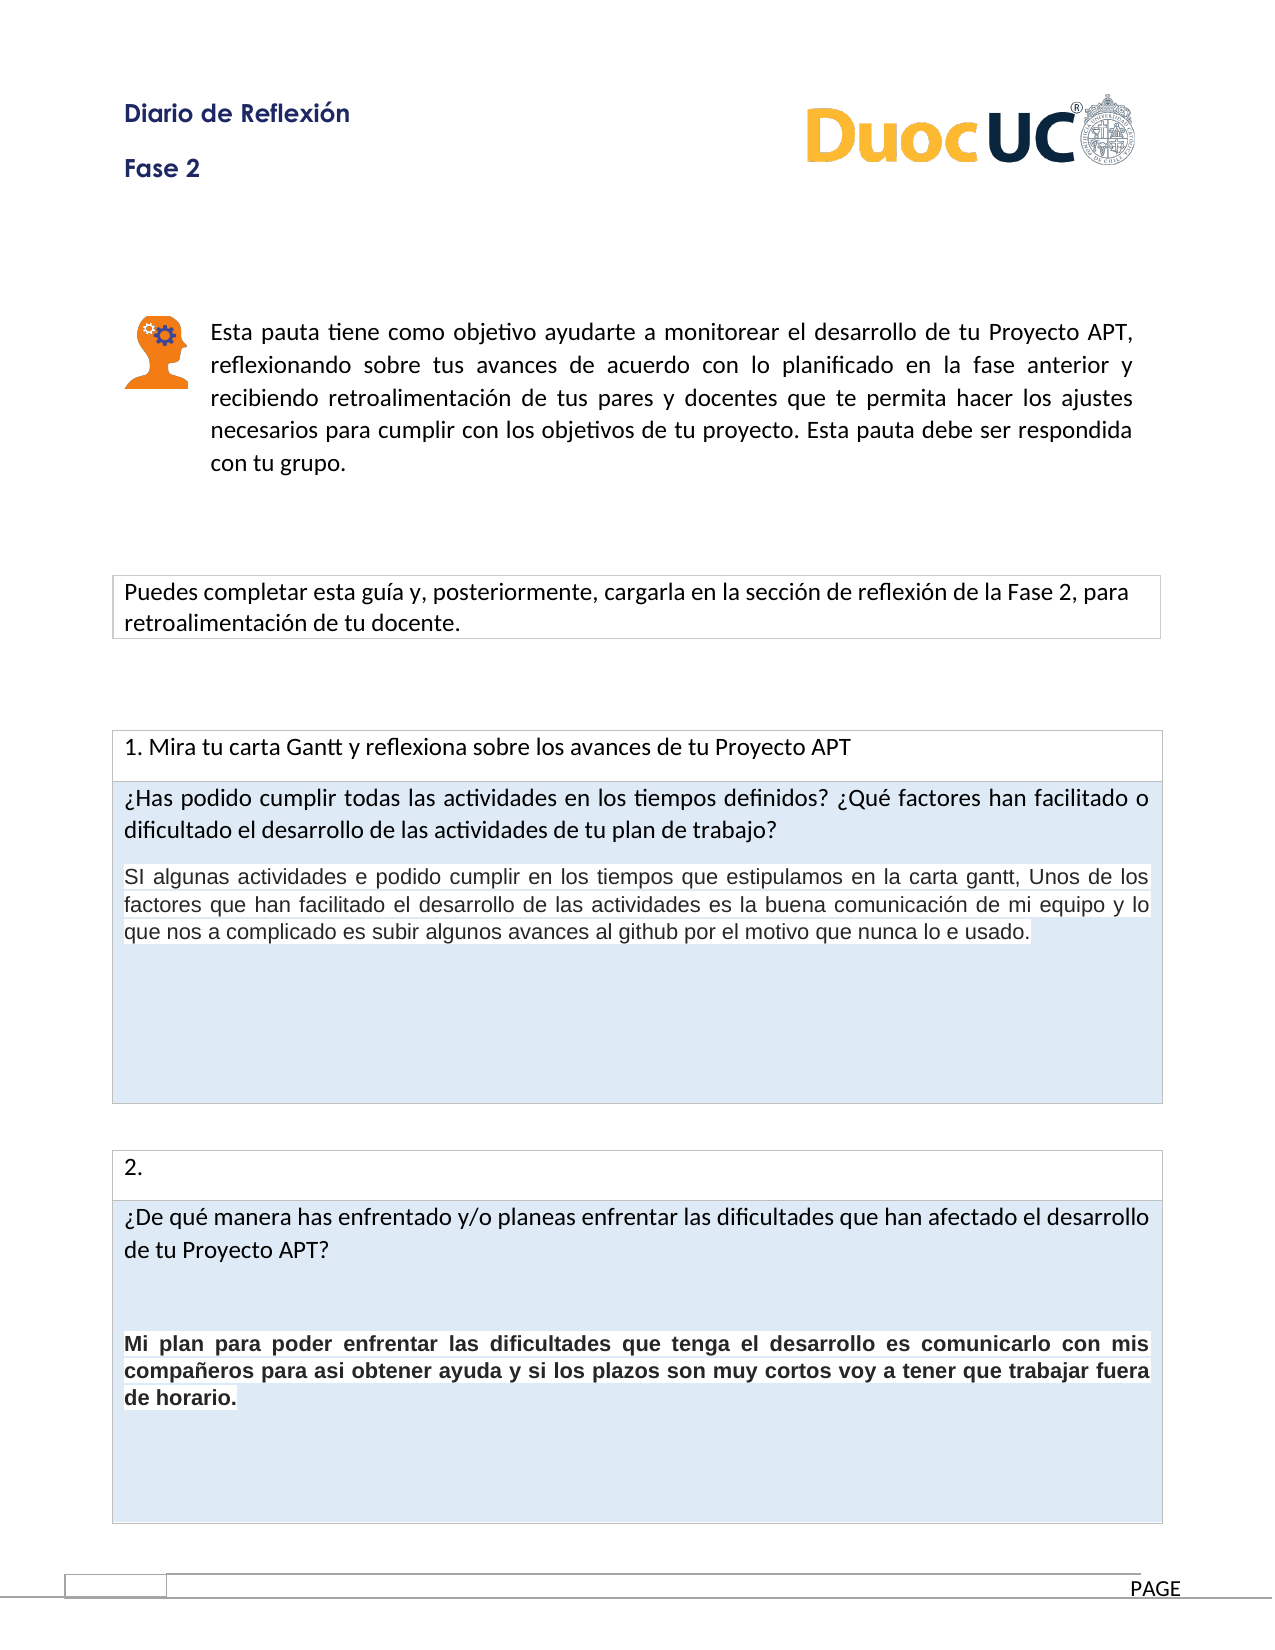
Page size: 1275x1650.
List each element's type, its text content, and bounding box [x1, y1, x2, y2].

table_header Esta pauta tiene como objetivo ayudarte a monitorear el desarrollo de tu Proyecto APT, reflexionando sobre tus avances de acuerdo con lo planificado en la fase anterior y recibiendo retroalimentación de tus pares y docentes que te permita hacer los ajustes necesarios para cumplir con los objetivos de tu proyecto. Esta pauta debe ser respondida con tu grupo. [199, 316, 1146, 544]
table_header Puedes completar esta guía y, posteriormente, cargarla en la sección de reflexión de la Fase 2, para retroalimentación de tu docente. [114, 576, 1160, 637]
table_cell ¿De qué manera has enfrentado y/o planeas enfrentar las dificultades que han afectado el desarrollo de tu Proyecto APT? Mi plan para poder enfrentar las dificultades que tenga el desarrollo es comunicarlo con mis compañeros para asi obtener ayuda y si los plazos son muy cortos voy a tener que trabajar fuera de horario. [113, 1201, 1162, 1522]
picture [807, 94, 1135, 165]
table_cell ¿Has podido cumplir todas las actividades en los tiempos definidos? ¿Qué factores han facilitado o dificultado el desarrollo de las actividades de tu plan de trabajo? SI algunas actividades e podido cumplir en los tiempos que estipulamos en la carta gantt, Unos de los factores que han facilitado el desarrollo de las actividades es la buena comunicación de mi equipo y lo que nos a complicado es subir algunos avances al github por el motivo que nunca lo e usado. [113, 782, 1162, 1103]
table_header 2. [113, 1151, 1162, 1200]
table_header [112, 316, 199, 544]
picture [123, 316, 188, 389]
table_header 1. Mira tu carta Gantt y reflexiona sobre los avances de tu Proyecto APT [113, 731, 1162, 781]
